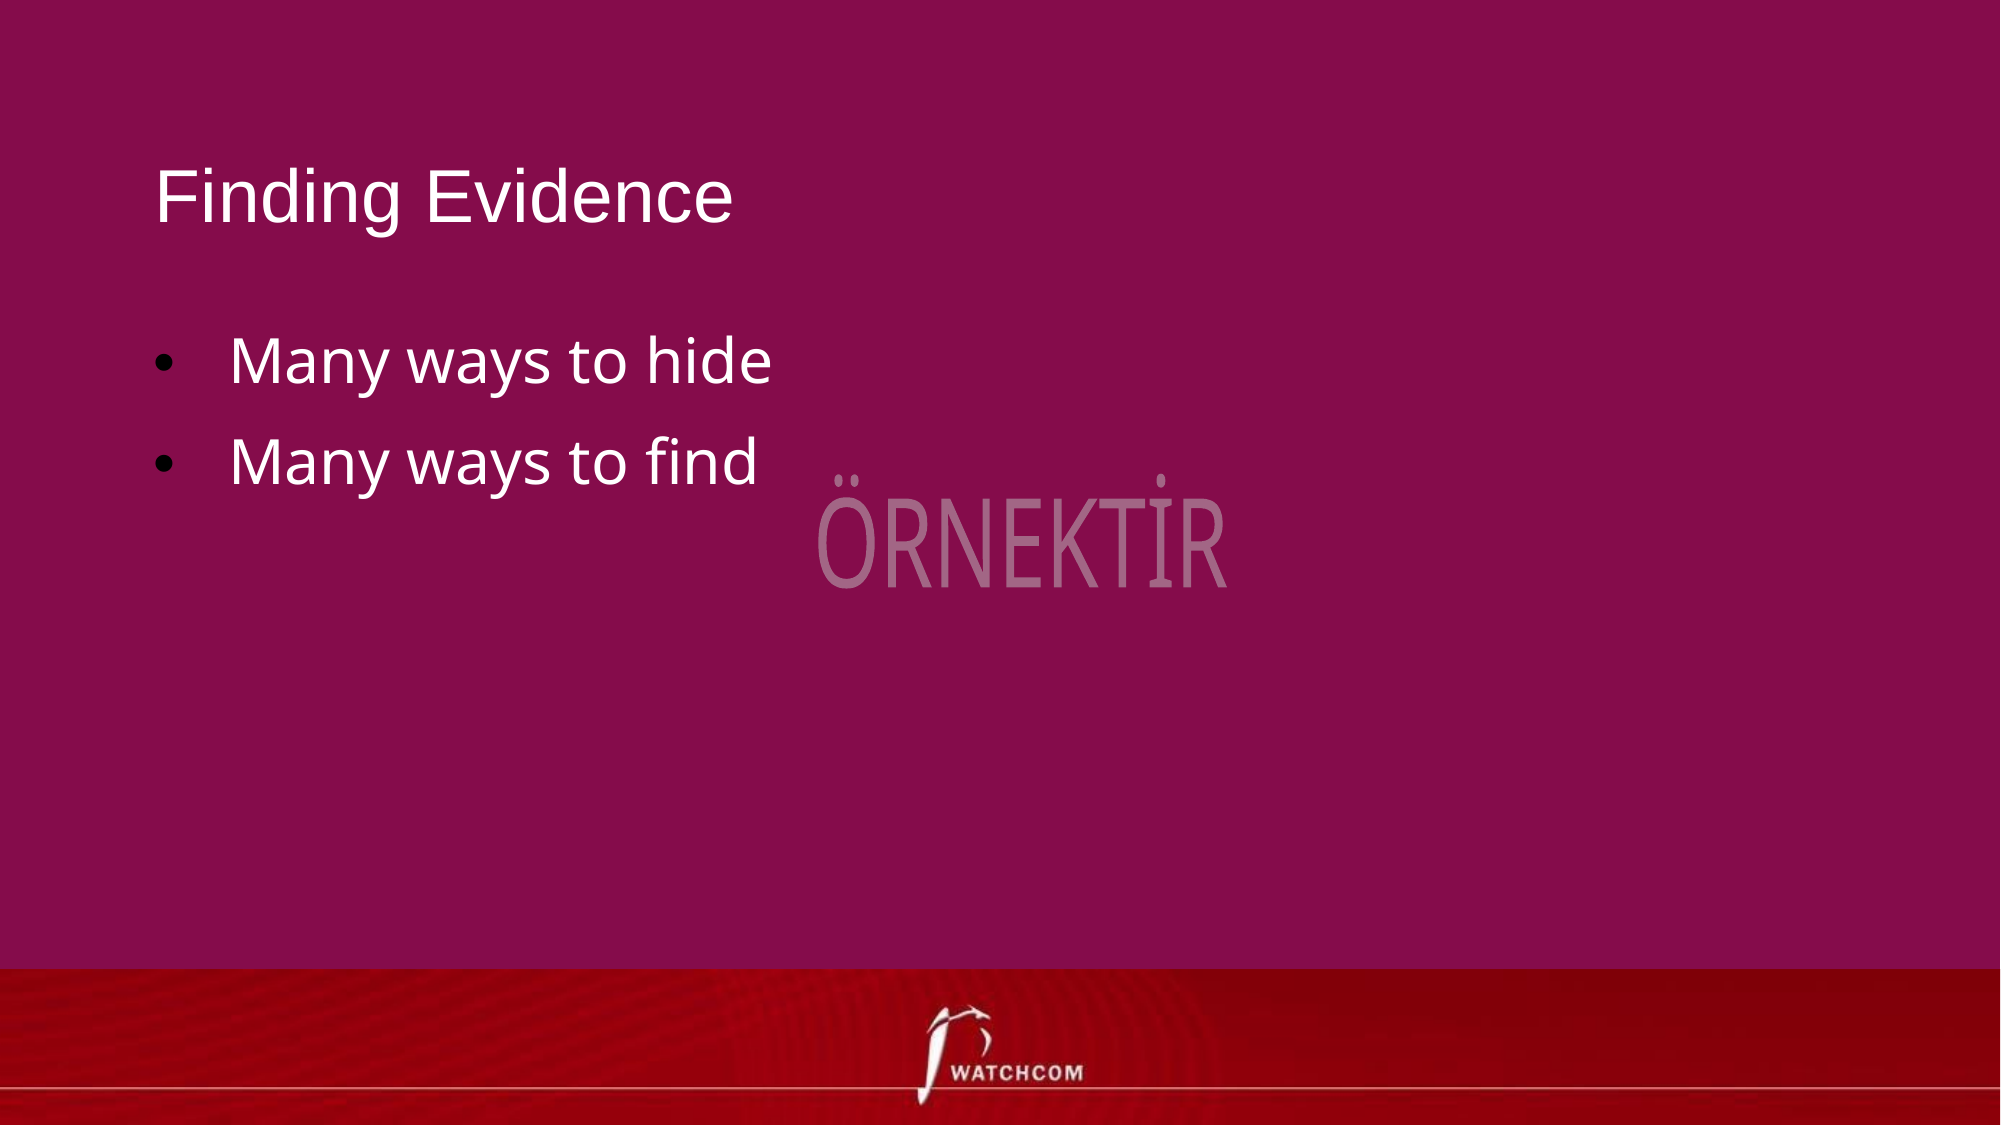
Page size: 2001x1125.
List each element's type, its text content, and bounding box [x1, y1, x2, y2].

list Many ways to hide [153, 317, 1893, 402]
subtitle Finding Evidence [154, 152, 1893, 238]
list Many ways to find [153, 418, 1893, 503]
picture [0, 969, 2001, 1125]
